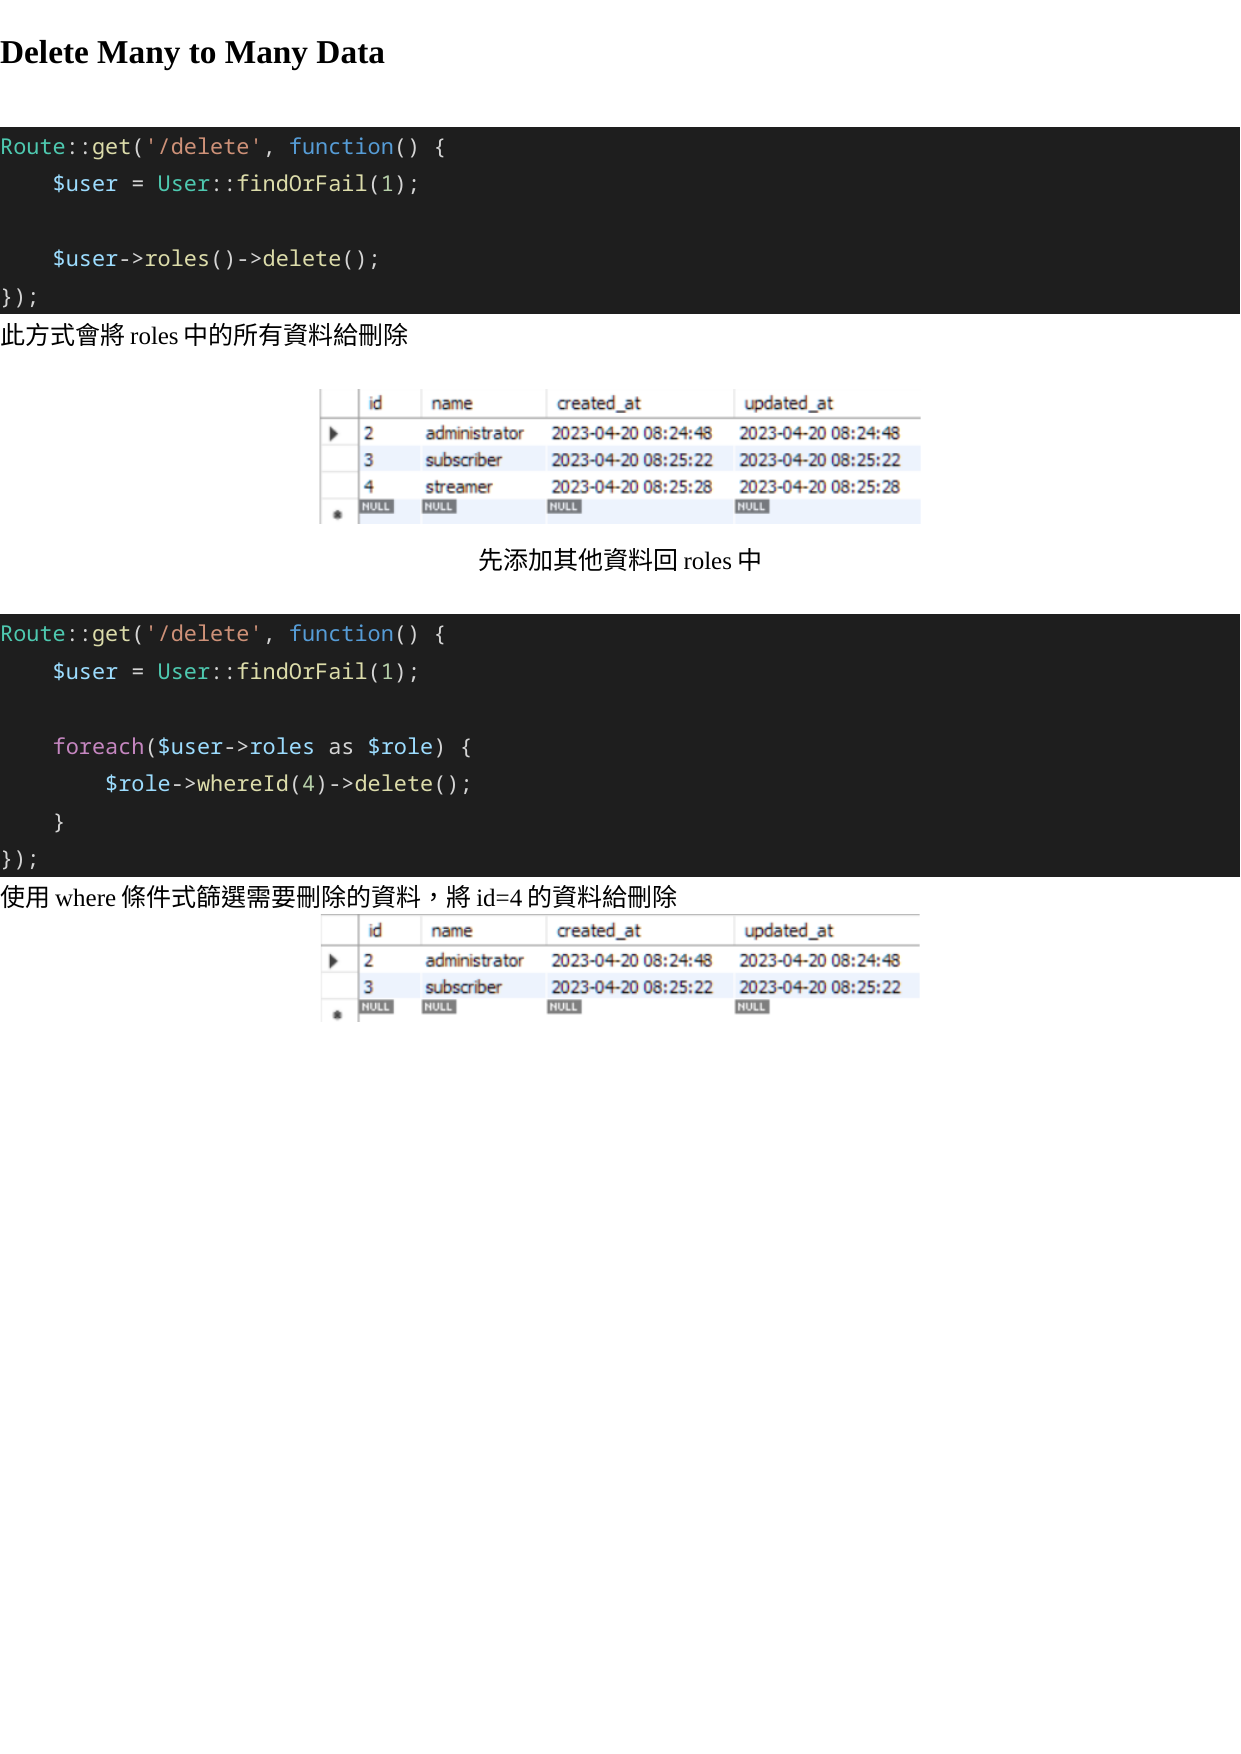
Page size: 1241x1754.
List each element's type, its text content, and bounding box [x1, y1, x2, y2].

text Route::get('/delete', function() { [0, 614, 1240, 652]
text }); [0, 277, 1240, 314]
text 先添加其他資料回roles中 [0, 539, 1240, 577]
text $user = User::findOrFail(1); [0, 164, 1240, 202]
text $user->roles()->delete(); [0, 239, 1240, 277]
picture [319, 389, 921, 524]
text $role->whereId(4)->delete(); [0, 764, 1240, 802]
text }); [0, 839, 1240, 877]
picture [320, 914, 920, 1022]
text 使用where條件式篩選需要刪除的資料，將id=4的資料給刪除 [0, 877, 1240, 914]
text $user = User::findOrFail(1); [0, 652, 1240, 689]
text 此方式會將roles中的所有資料給刪除 [0, 314, 1240, 352]
text Route::get('/delete', function() { [0, 127, 1240, 164]
text Delete Many to Many Data [0, 14, 1240, 89]
text foreach($user->roles as $role) { [0, 727, 1240, 764]
text } [0, 802, 1240, 839]
